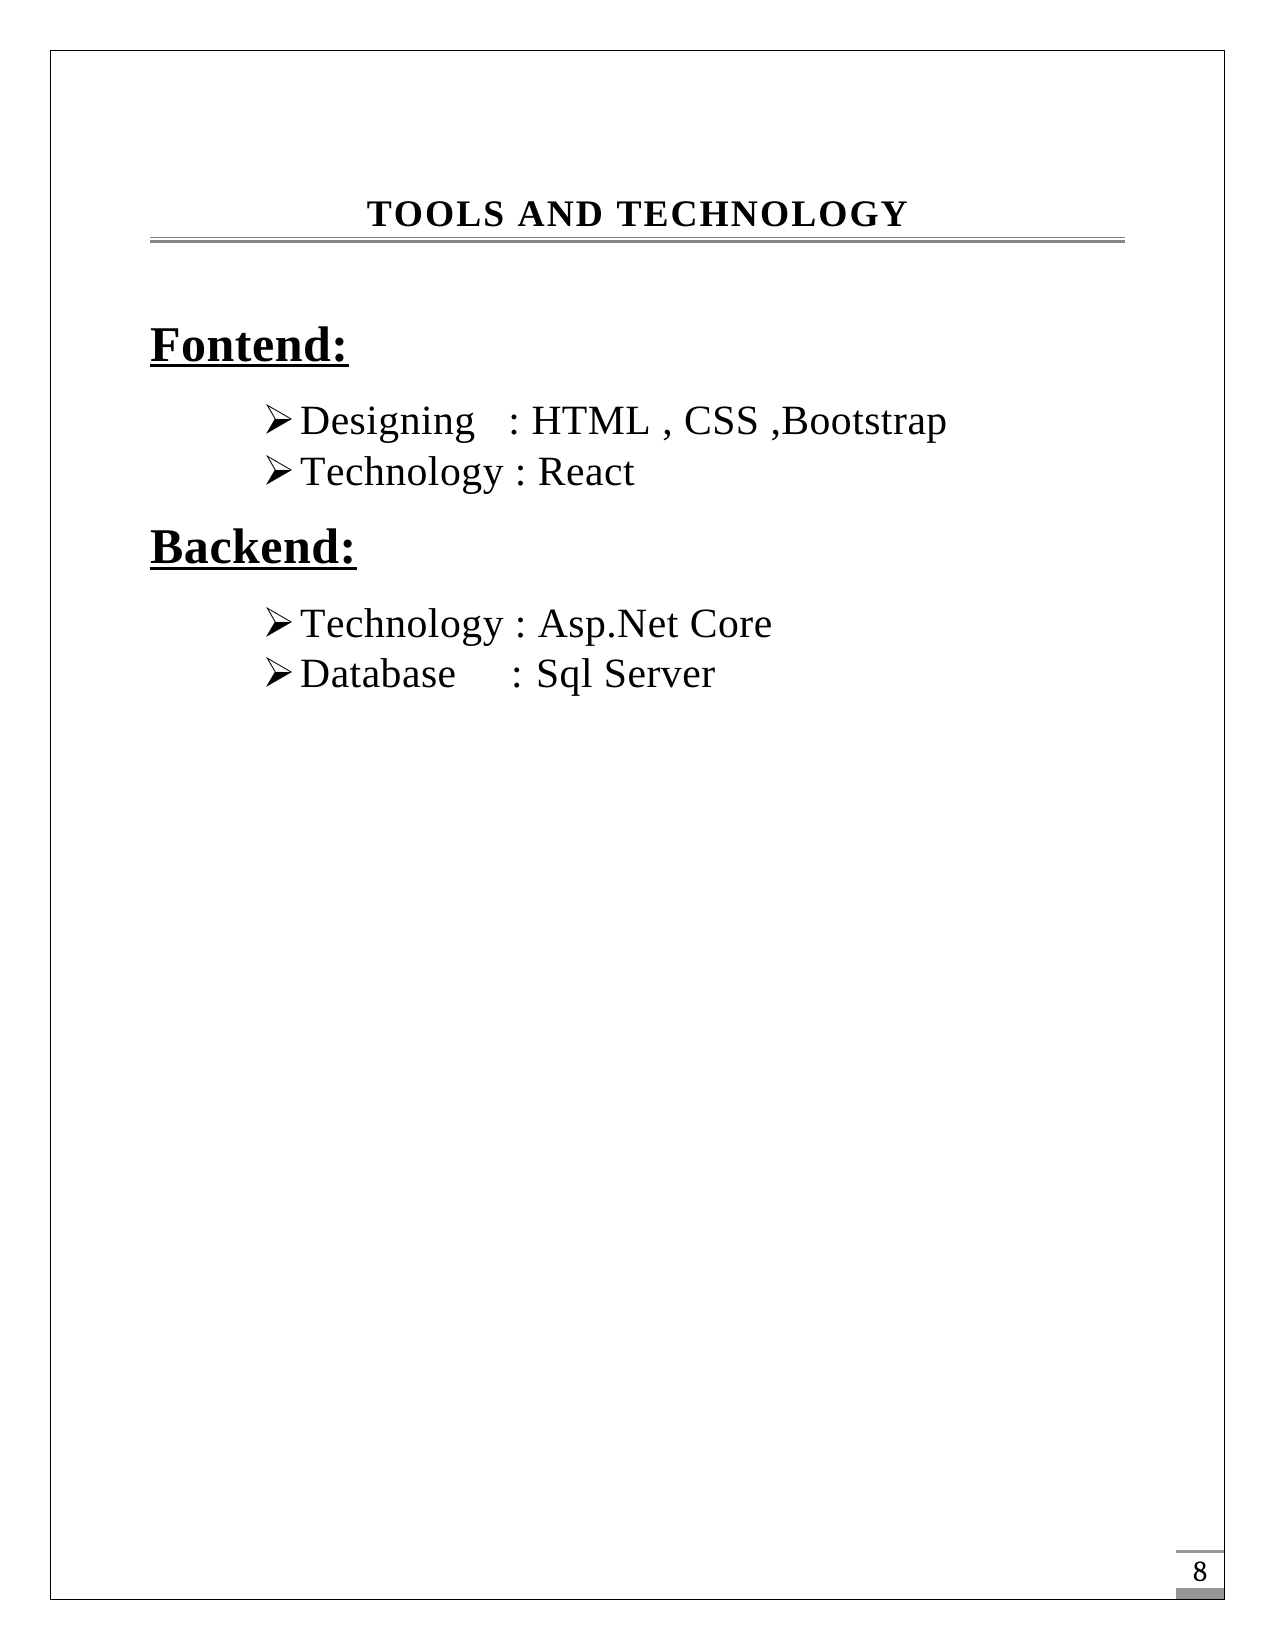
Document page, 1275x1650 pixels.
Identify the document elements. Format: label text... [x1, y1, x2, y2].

list Technology : React [262, 446, 1125, 494]
list Designing : HTML , CSS ,Bootstrap [262, 396, 1125, 444]
list Technology : Asp.Net Core [262, 598, 1125, 646]
subtitle Tools And Technology [150, 192, 1125, 237]
text Backend: [150, 517, 1125, 575]
text Fontend: [150, 314, 1125, 372]
list Database : Sql Server [262, 649, 1125, 697]
